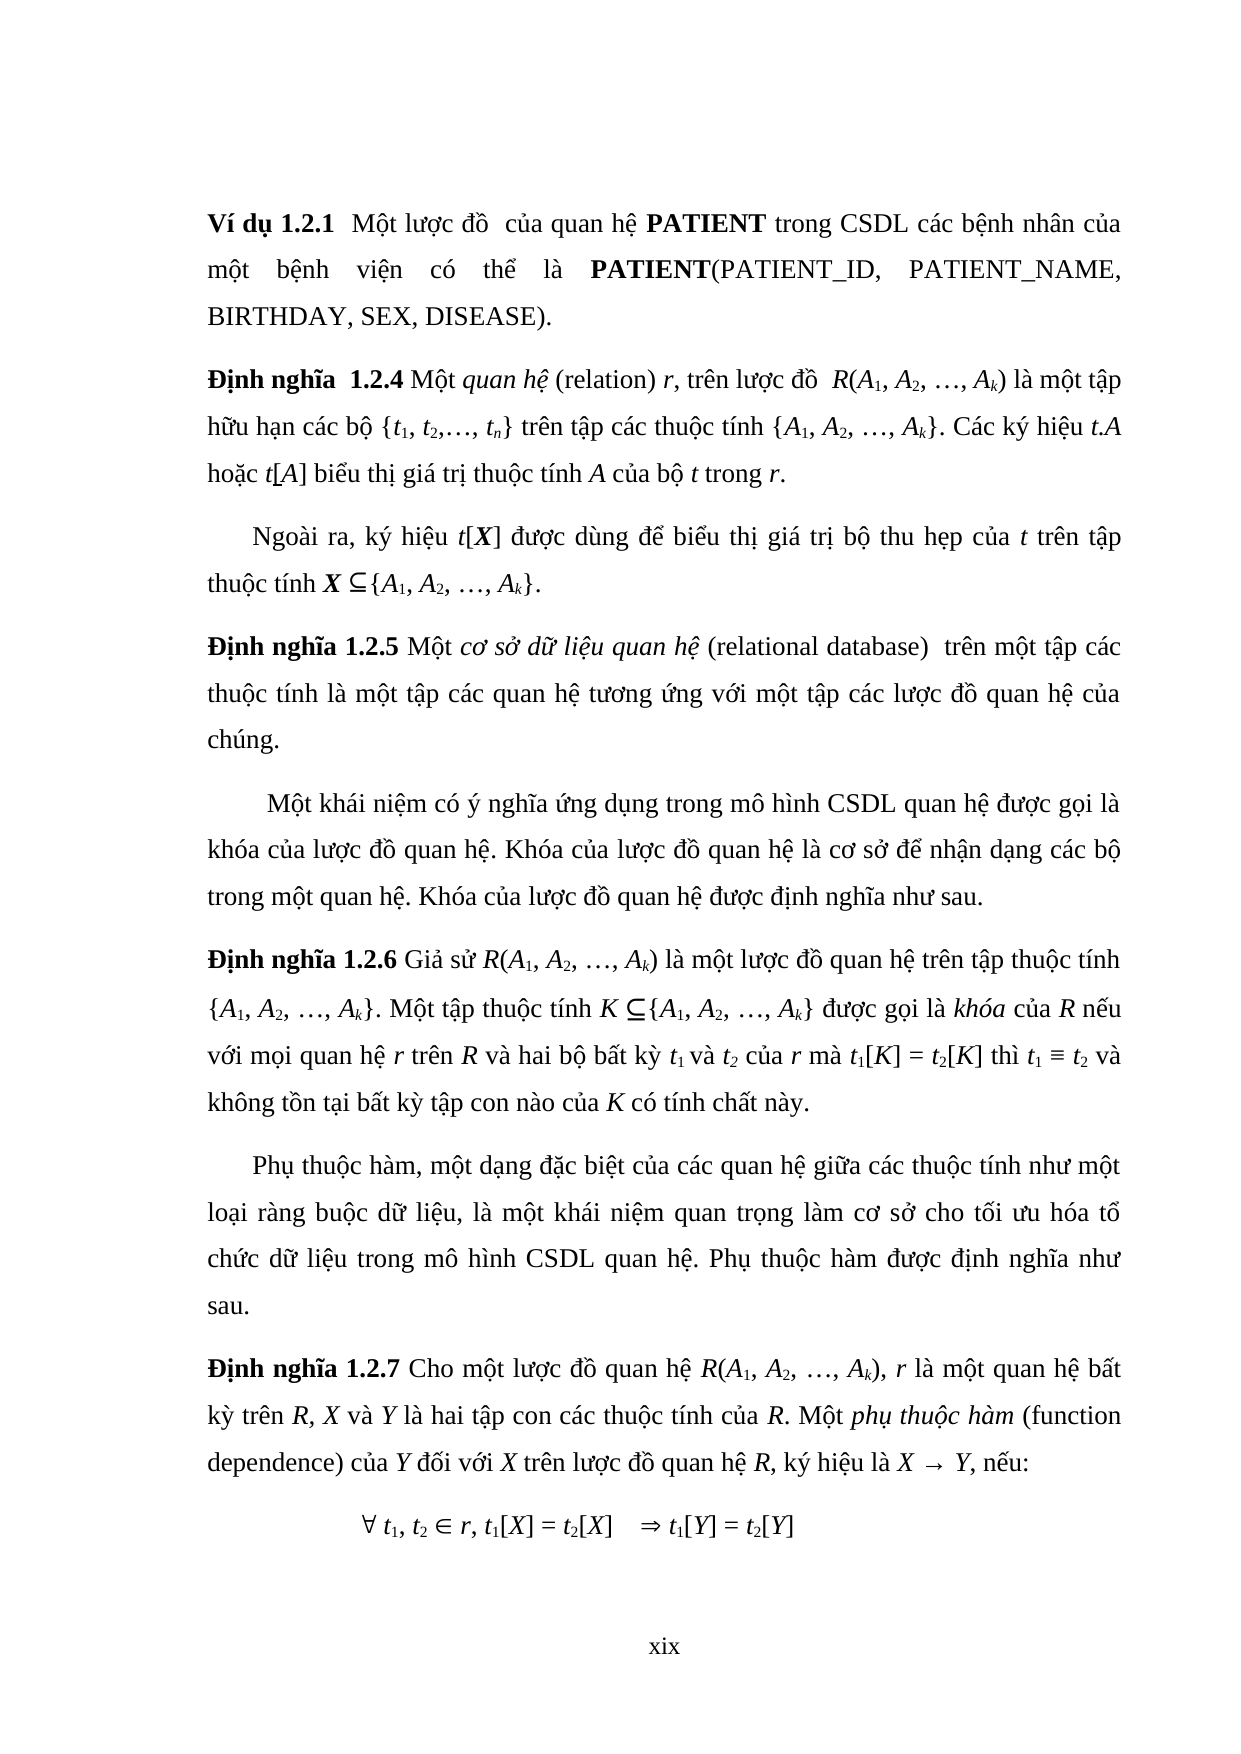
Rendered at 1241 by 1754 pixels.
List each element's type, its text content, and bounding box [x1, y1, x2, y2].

text Định nghĩa 1.2.7 Cho một lược đồ quan hệ R(A1, A2, …, Ak), r là một quan hệ bất kỳ trên R, X và Y là hai tập con các thuộc tính của R. Một phụ thuộc hàm (function dependence) của Y đối với X trên lược đồ quan hệ R, ký hiệu là X → Y, nếu: [207, 1353, 1122, 1477]
text Định nghĩa 1.2.6 Giả sử R(A1, A2, …, Ak) là một lược đồ quan hệ trên tập thuộc tính {A1, A2, …, Ak}. Một tập thuộc tính K ⊆{A1, A2, …, Ak} được gọi là khóa của R nếu với mọi quan hệ r trên R và hai bộ bất kỳ t1 và t2 của r mà t1[K] = t2[K] thì t1 ≡ t2 và không tồn tại bất kỳ tập con nào của K có tính chất này. [207, 944, 1122, 1117]
text Định nghĩa 1.2.4 Một quan hệ (relation) r, trên lược đồ R(A1, A2, …, Ak) là một tập hữu hạn các bộ {t1, t2,…, tn} trên tập các thuộc tính {A1, A2, …, Ak}. Các ký hiệu t.A hoặc t[A] biểu thị giá trị thuộc tính A của bộ t trong r. [207, 364, 1122, 488]
text Định nghĩa 1.2.5 Một cơ sở dữ liệu quan hệ (relational database) trên một tập các thuộc tính là một tập các quan hệ tương ứng với một tập các lược đồ quan hệ của chúng. [207, 630, 1122, 755]
text Ví dụ 1.2.1 Một lược đồ của quan hệ PATIENT trong CSDL các bệnh nhân của một bệnh viện có thể là PATIENT(PATIENT_ID, PATIENT_NAME, BIRTHDAY, SEX, DISEASE). [207, 207, 1122, 331]
text Phụ thuộc hàm, một dạng đặc biệt của các quan hệ giữa các thuộc tính như một loại ràng buộc dữ liệu, là một khái niệm quan trọng làm cơ sở cho tối ưu hóa tổ chức dữ liệu trong mô hình CSDL quan hệ. Phụ thuộc hàm được định nghĩa như sau. [207, 1149, 1122, 1320]
text Một khái niệm có ý nghĩa ứng dụng trong mô hình CSDL quan hệ được gọi là khóa của lược đồ quan hệ. Khóa của lược đồ quan hệ là cơ sở để nhận dạng các bộ trong một quan hệ. Khóa của lược đồ quan hệ được định nghĩa như sau. [207, 787, 1122, 911]
text t1, t2 r, t1[X] = t2[X] t1[Y] = t2[Y] [319, 1509, 1122, 1541]
text Ngoài ra, ký hiệu t[X] được dùng để biểu thị giá trị bộ thu hẹp của t trên tập thuộc tính X {A1, A2, …, Ak}. [207, 520, 1122, 598]
